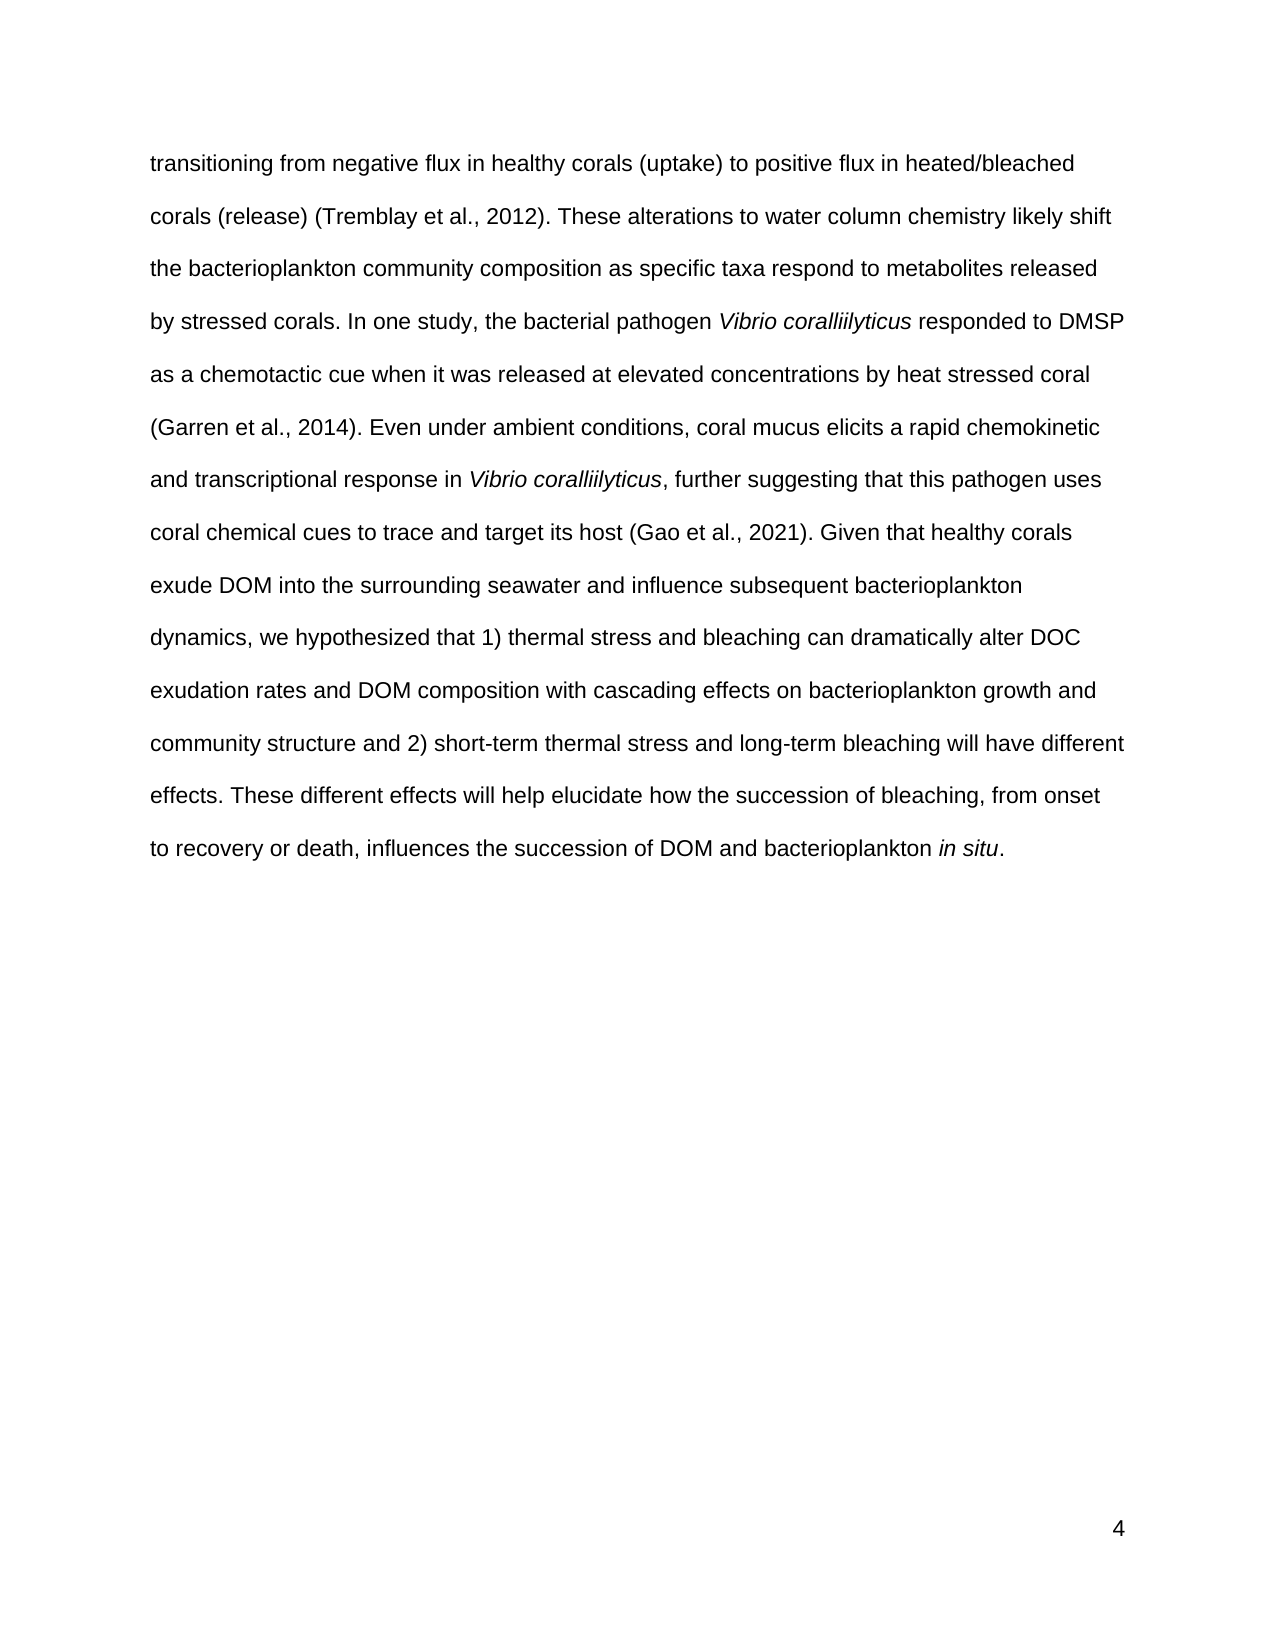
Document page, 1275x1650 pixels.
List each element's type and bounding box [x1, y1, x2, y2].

text [150, 150, 1125, 862]
